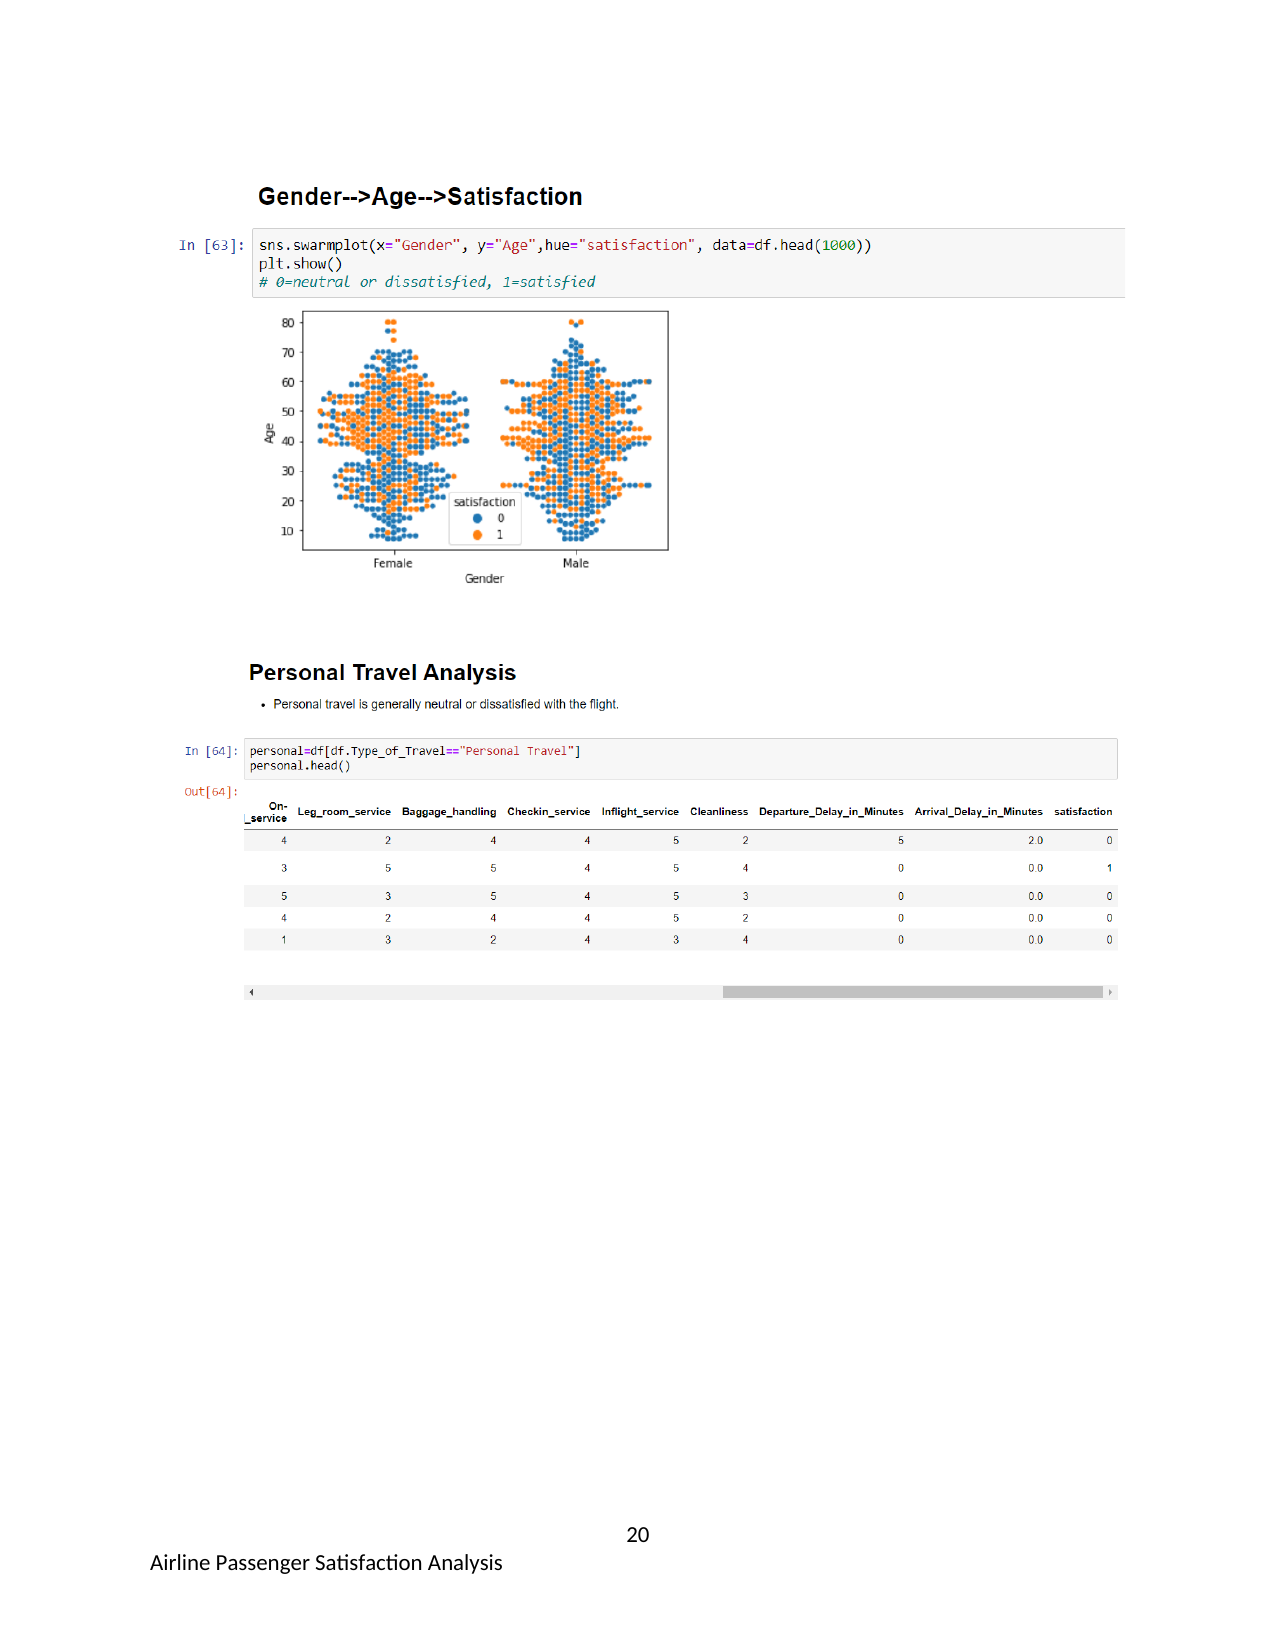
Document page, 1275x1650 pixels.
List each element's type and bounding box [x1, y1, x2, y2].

picture [150, 637, 1125, 1057]
picture [150, 150, 1125, 619]
